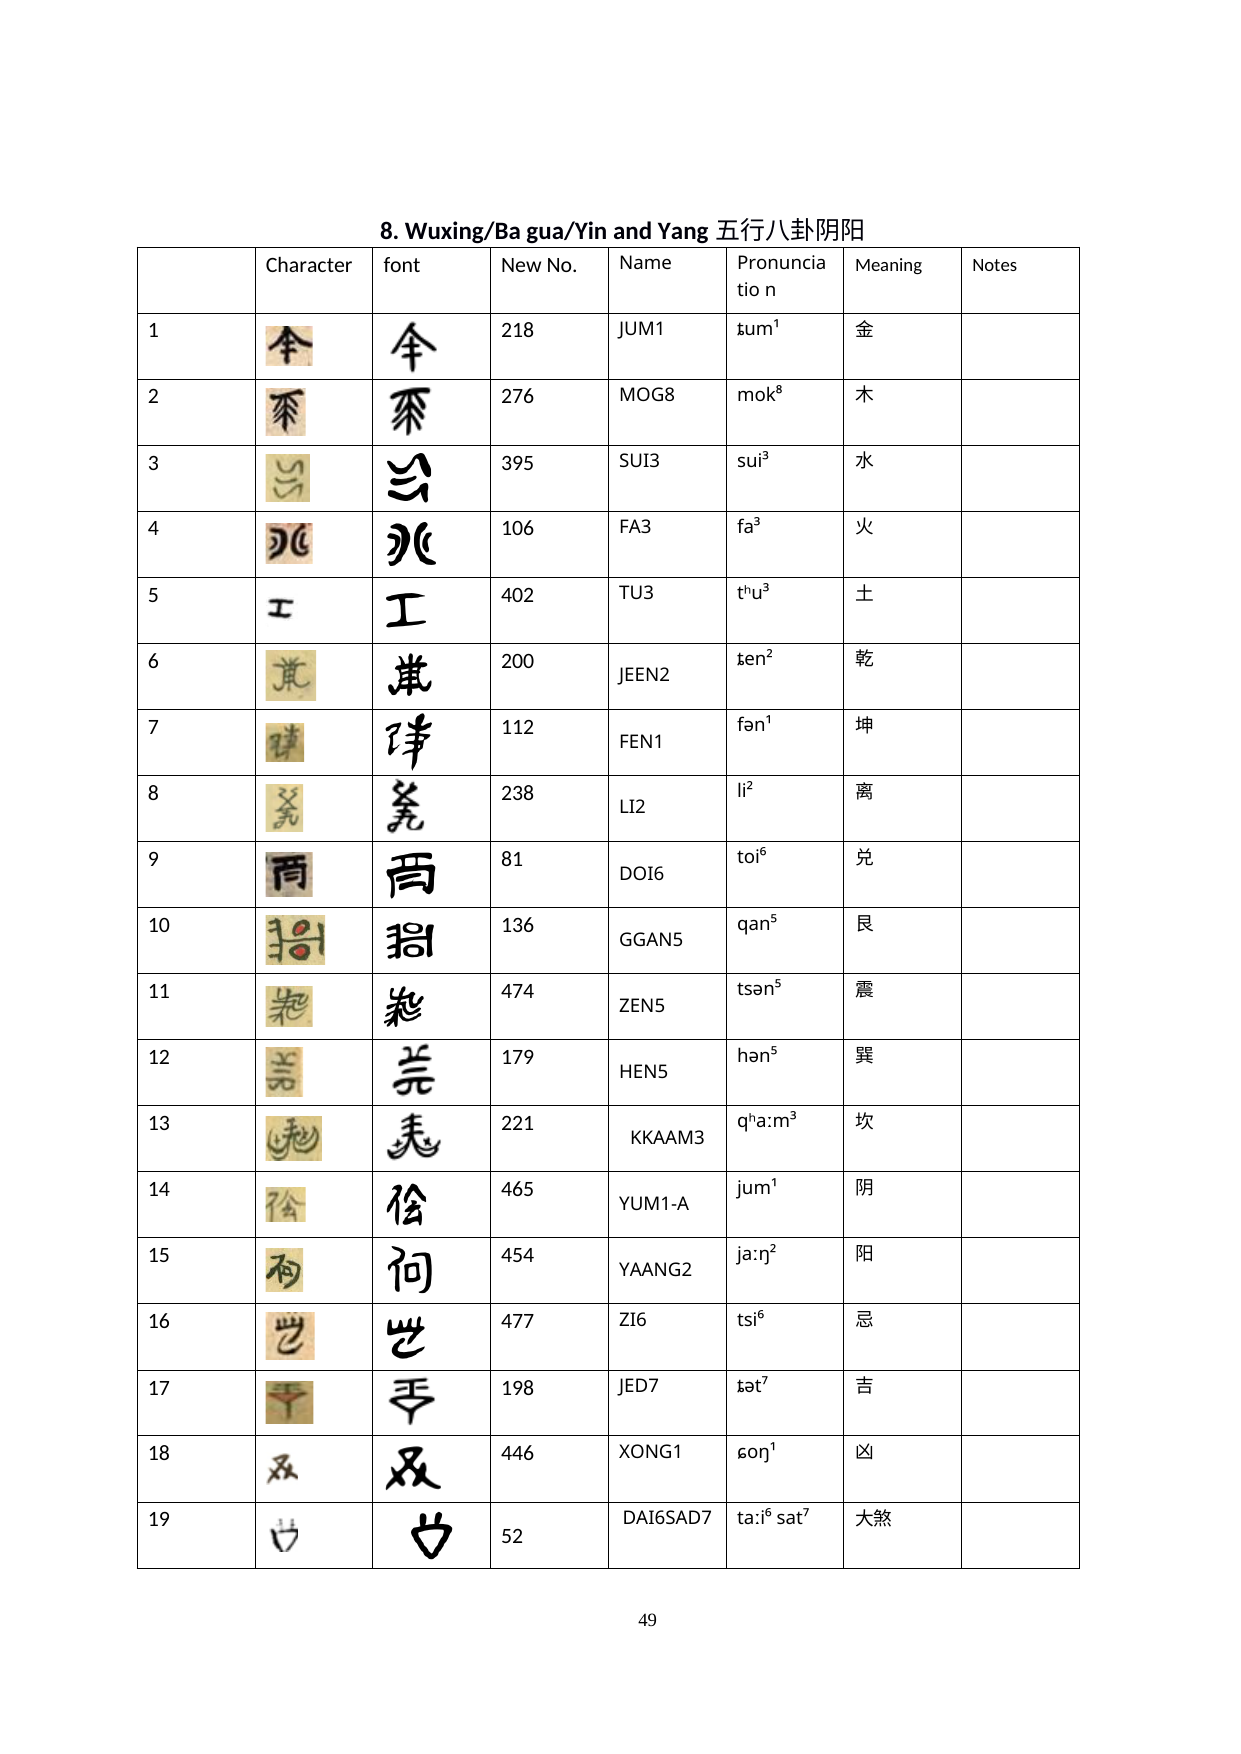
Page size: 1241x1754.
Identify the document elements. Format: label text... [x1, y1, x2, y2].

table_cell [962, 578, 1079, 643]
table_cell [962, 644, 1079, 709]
picture [265, 986, 313, 1027]
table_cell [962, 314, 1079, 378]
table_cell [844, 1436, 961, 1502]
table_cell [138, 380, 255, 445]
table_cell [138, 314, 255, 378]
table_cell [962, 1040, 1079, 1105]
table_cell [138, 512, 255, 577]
picture [383, 917, 437, 963]
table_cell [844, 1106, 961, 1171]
picture [265, 454, 310, 502]
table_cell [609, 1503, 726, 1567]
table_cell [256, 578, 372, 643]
picture [383, 849, 438, 900]
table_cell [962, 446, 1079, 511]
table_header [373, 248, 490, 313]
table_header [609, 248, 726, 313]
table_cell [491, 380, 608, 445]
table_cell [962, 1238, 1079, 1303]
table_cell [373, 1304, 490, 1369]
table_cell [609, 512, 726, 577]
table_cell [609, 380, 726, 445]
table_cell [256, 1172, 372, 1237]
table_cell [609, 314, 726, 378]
picture [265, 326, 313, 366]
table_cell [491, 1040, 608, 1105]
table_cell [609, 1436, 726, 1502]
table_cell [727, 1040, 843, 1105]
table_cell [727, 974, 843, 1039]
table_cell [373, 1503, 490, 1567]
picture [383, 984, 425, 1029]
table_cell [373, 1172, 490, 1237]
picture [383, 1042, 443, 1103]
picture [265, 523, 313, 564]
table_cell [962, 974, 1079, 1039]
picture [383, 1180, 429, 1229]
picture [383, 652, 436, 700]
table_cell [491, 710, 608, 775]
picture [383, 589, 427, 631]
picture [265, 650, 317, 701]
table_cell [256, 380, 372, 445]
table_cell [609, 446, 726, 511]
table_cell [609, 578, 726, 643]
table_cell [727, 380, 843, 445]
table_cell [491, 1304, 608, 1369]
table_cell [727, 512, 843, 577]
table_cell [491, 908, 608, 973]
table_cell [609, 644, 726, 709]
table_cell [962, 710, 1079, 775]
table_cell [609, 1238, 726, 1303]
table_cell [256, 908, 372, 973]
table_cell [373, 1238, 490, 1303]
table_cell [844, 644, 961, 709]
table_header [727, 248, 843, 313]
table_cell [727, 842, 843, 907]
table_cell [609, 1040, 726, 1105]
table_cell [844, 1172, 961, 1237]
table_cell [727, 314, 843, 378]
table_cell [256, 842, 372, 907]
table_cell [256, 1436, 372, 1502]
picture [409, 1509, 454, 1561]
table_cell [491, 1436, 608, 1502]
picture [383, 1243, 434, 1298]
picture [383, 777, 432, 840]
picture [265, 1312, 315, 1360]
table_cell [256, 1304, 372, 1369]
picture [383, 518, 438, 569]
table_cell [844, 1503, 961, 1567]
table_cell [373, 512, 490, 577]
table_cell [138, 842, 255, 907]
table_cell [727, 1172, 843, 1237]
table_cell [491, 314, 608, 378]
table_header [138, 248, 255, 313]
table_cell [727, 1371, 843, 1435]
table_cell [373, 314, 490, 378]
picture [265, 1248, 304, 1292]
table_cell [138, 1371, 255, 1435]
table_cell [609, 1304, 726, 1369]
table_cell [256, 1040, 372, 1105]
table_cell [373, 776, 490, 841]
picture [265, 1381, 314, 1424]
picture [265, 1518, 298, 1552]
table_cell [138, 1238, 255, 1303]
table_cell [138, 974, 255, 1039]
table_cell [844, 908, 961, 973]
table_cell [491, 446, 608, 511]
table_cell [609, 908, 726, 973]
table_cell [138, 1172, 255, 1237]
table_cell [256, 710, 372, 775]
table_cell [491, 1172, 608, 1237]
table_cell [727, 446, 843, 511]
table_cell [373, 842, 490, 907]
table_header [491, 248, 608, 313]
picture [383, 1443, 443, 1493]
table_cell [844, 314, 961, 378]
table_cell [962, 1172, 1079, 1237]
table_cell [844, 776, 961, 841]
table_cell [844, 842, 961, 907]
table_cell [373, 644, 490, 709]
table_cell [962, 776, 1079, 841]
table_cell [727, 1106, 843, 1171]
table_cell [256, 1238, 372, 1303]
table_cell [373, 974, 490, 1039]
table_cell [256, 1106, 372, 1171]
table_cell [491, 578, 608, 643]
picture [265, 915, 325, 965]
picture [265, 723, 305, 762]
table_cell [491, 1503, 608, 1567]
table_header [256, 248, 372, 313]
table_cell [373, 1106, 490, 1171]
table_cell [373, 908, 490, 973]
picture [265, 593, 298, 627]
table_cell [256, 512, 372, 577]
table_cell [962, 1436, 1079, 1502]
picture [265, 852, 313, 897]
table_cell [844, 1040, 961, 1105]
picture [265, 1187, 306, 1222]
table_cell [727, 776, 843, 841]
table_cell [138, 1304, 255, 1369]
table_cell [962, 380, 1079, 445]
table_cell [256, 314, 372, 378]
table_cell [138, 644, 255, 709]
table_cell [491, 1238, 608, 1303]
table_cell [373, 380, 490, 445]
picture [383, 318, 440, 375]
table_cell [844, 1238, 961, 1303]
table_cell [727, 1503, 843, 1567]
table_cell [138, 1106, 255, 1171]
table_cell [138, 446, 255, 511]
text 49 [148, 1606, 657, 1631]
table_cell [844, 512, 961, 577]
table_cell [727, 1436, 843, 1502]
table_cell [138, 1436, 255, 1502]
picture [383, 452, 432, 504]
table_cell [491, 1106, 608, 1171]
picture [383, 1110, 447, 1167]
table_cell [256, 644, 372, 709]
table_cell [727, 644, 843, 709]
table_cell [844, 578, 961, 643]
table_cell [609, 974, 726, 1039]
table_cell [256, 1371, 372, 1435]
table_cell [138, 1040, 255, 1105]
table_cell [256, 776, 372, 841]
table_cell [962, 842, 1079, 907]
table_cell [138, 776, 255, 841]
picture [383, 1312, 433, 1360]
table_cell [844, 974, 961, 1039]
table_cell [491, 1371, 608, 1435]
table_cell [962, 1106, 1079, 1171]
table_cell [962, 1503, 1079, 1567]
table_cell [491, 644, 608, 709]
picture [383, 383, 438, 439]
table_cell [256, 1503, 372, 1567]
picture [265, 1116, 322, 1161]
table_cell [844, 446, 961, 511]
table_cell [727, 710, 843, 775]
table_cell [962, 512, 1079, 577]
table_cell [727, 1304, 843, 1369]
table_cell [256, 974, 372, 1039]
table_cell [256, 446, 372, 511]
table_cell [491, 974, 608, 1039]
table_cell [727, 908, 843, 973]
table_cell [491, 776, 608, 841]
picture [265, 1452, 298, 1485]
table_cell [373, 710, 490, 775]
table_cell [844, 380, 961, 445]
picture [265, 388, 306, 436]
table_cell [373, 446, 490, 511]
text 8. Wuxing/Ba gua/Yin and Yang 五行八卦阴阳 [380, 216, 1090, 245]
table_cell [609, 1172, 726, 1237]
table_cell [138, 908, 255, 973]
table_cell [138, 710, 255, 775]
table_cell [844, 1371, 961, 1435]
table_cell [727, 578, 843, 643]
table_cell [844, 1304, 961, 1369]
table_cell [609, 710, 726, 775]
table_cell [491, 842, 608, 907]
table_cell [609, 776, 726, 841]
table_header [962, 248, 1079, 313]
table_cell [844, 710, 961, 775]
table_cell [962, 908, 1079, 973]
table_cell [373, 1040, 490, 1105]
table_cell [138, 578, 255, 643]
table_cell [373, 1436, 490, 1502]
picture [265, 784, 304, 832]
picture [383, 711, 438, 773]
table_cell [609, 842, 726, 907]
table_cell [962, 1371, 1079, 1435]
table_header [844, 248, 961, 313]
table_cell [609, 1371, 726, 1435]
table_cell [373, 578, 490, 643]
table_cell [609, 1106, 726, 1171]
picture [265, 1047, 304, 1097]
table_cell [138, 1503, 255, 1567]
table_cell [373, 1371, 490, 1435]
picture [383, 1374, 441, 1430]
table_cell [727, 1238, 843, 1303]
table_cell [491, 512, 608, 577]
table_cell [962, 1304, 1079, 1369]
